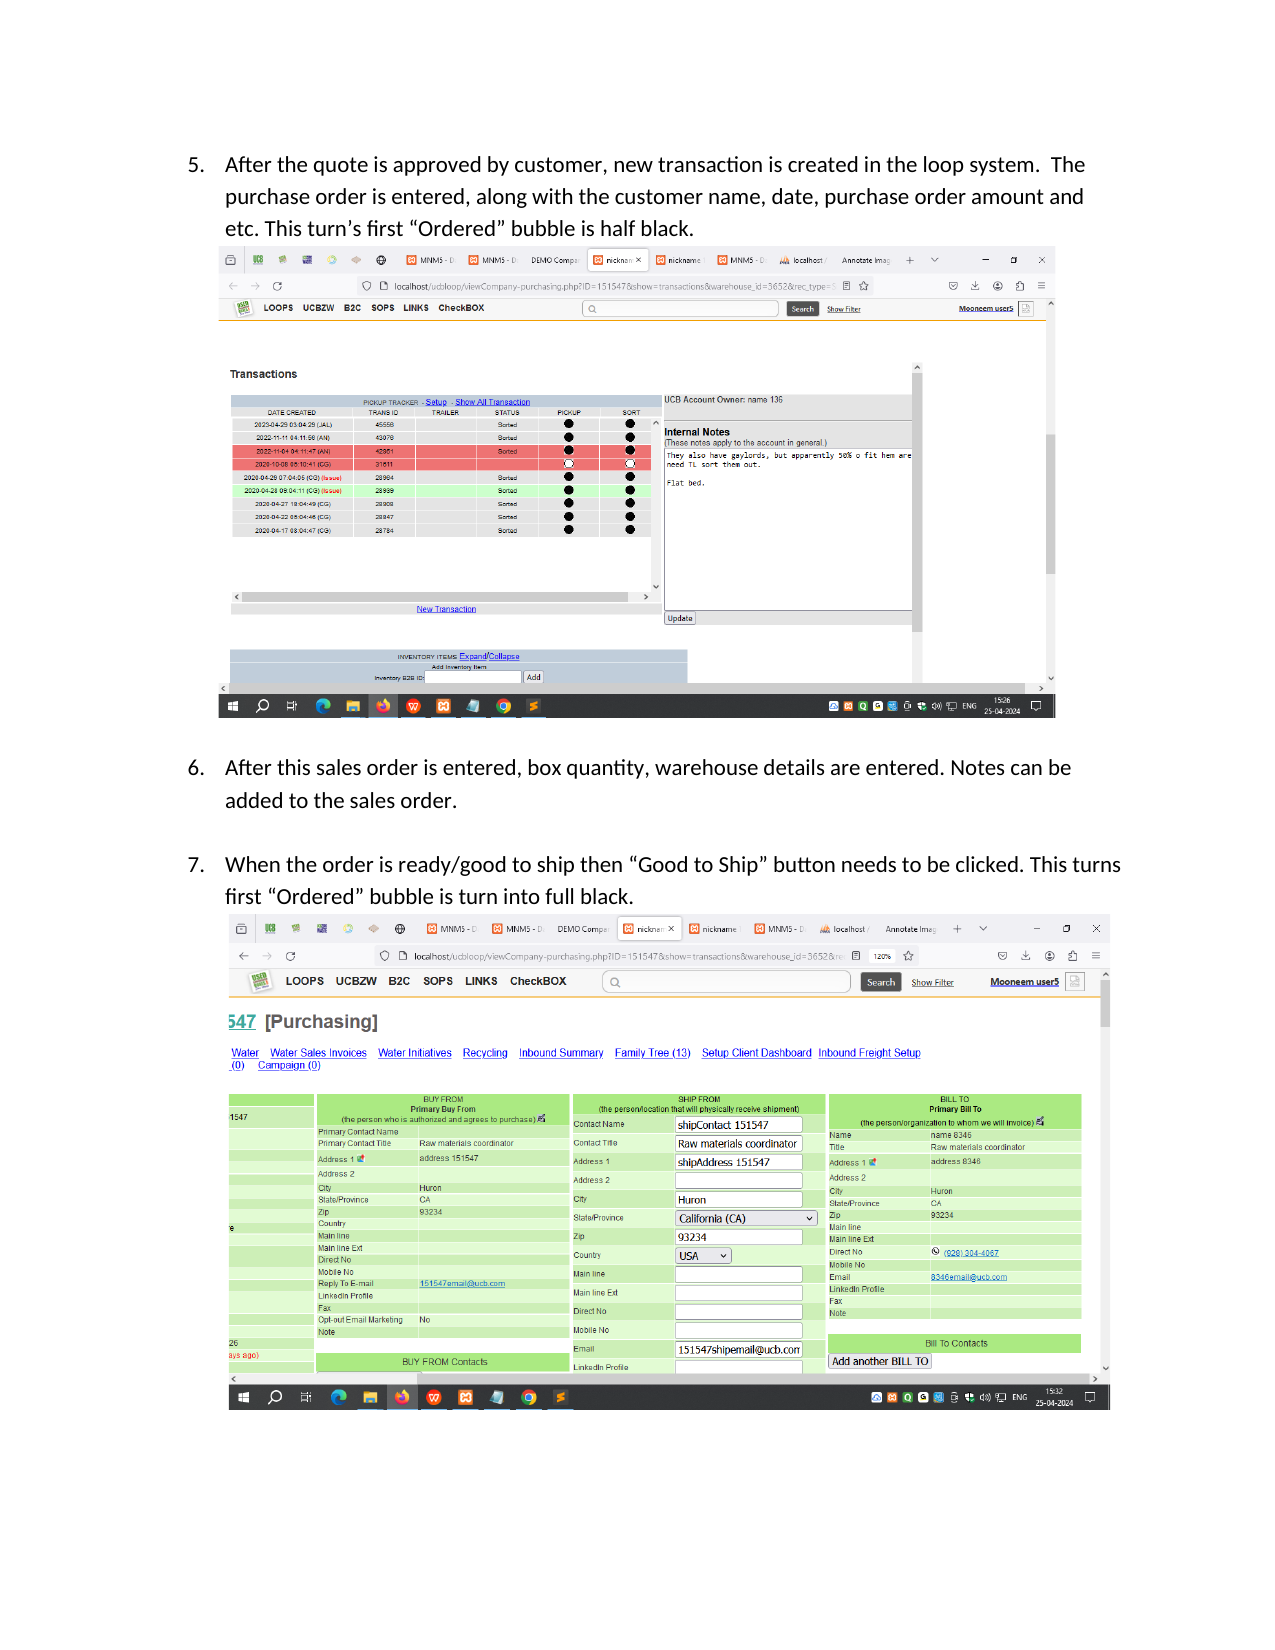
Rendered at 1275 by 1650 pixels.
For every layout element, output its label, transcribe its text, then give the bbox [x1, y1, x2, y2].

list When the order is ready/good to ship then “Good to Ship” button needs to be clicked. This turns first “Ordered” bubble is turn into full black. [187, 850, 1125, 910]
list After the quote is approved by customer, new transaction is created in the loop system. The purchase order is entered, along with the customer name, date, purchase order amount and etc. This turn’s first “Ordered” bubble is half black. [187, 150, 1125, 242]
picture [218, 246, 1056, 718]
picture [228, 914, 1110, 1410]
list After this sales order is entered, box quantity, warehouse details are entered. Notes can be added to the sales order. [187, 753, 1125, 814]
